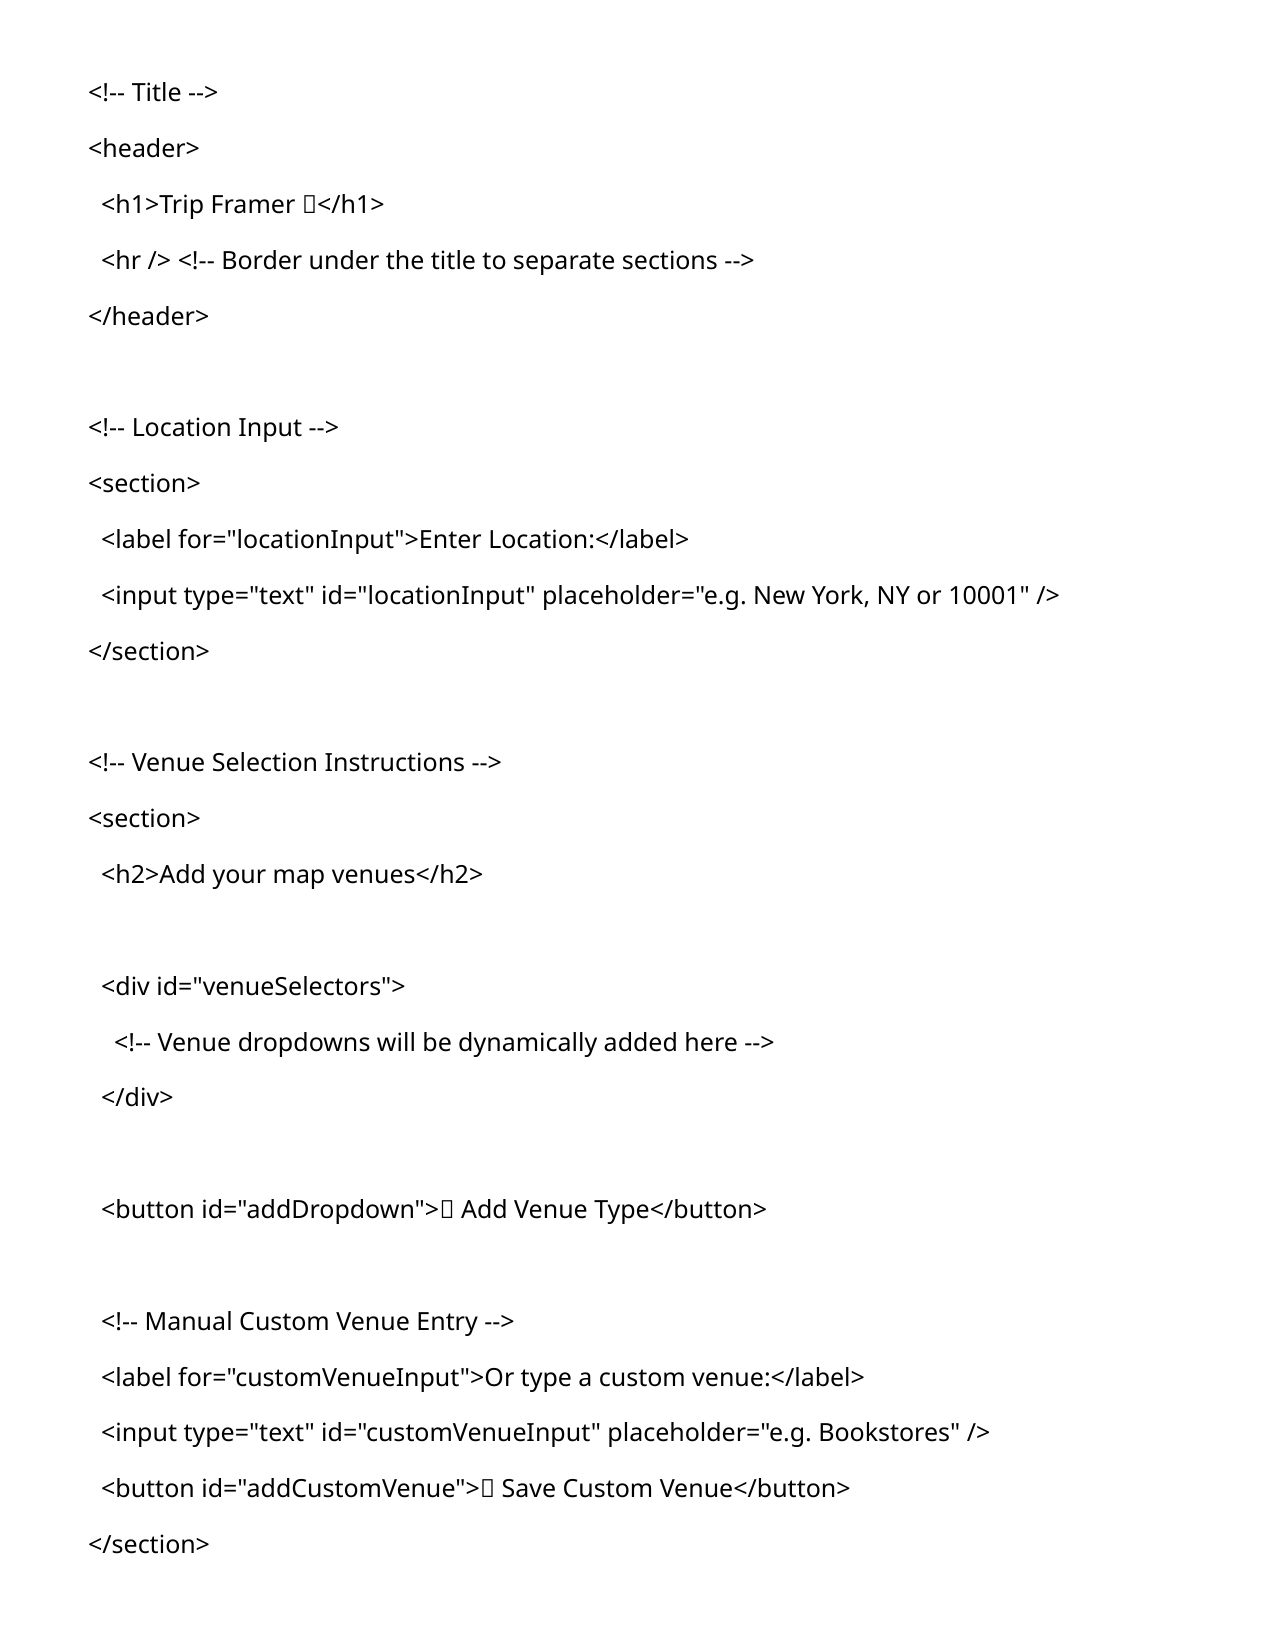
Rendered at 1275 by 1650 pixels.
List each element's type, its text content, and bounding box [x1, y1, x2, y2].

text <label for="customVenueInput">Or type a custom venue:</label> [75, 1359, 1200, 1393]
text </div> [75, 1080, 1200, 1114]
text <div id="venueSelectors"> [75, 968, 1200, 1002]
text <input type="text" id="locationInput" placeholder="e.g. New York, NY or 10001" /> [75, 577, 1200, 612]
text <label for="locationInput">Enter Location:</label> [75, 522, 1200, 556]
text <section> [75, 801, 1200, 835]
text <hr /> <!-- Border under the title to separate sections --> [75, 242, 1200, 277]
text <!-- Venue dropdowns will be dynamically added here --> [75, 1024, 1200, 1058]
text <section> [75, 466, 1200, 500]
text <h1>Trip Framer 🧳</h1> [75, 187, 1200, 221]
text <h2>Add your map venues</h2> [75, 857, 1200, 891]
text <header> [75, 131, 1200, 165]
text <!-- Location Input --> [75, 410, 1200, 444]
text <button id="addDropdown">➕ Add Venue Type</button> [75, 1192, 1200, 1226]
text <!-- Manual Custom Venue Entry --> [75, 1303, 1200, 1337]
text <!-- Title --> [75, 75, 1200, 109]
text </section> [75, 1527, 1200, 1561]
text <input type="text" id="customVenueInput" placeholder="e.g. Bookstores" /> [75, 1415, 1200, 1449]
text <button id="addCustomVenue">➕ Save Custom Venue</button> [75, 1471, 1200, 1505]
text <!-- Venue Selection Instructions --> [75, 745, 1200, 779]
text </section> [75, 633, 1200, 667]
text </header> [75, 298, 1200, 332]
